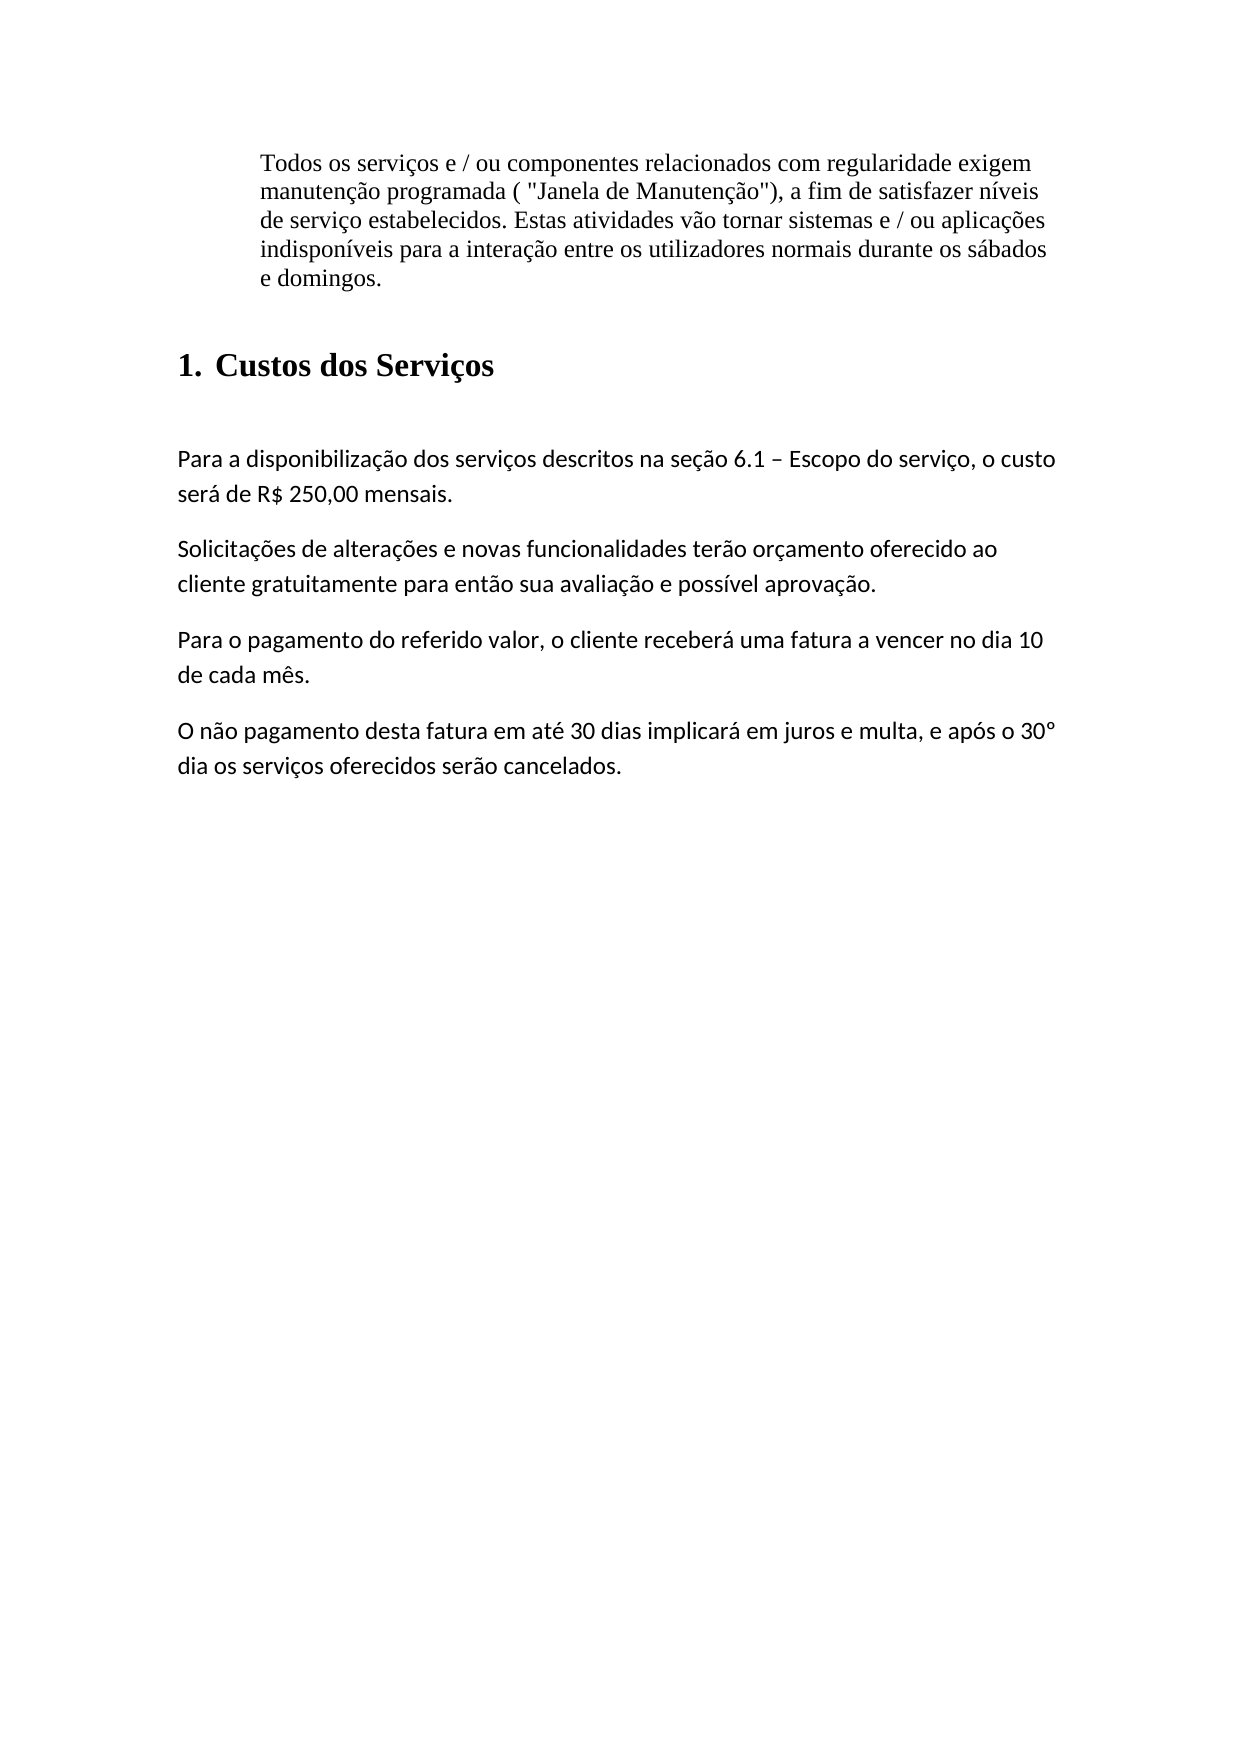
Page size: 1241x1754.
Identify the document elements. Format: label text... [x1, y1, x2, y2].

subtitle Custos dos Serviços [177, 345, 1063, 383]
text Todos os serviços e / ou componentes relacionados com regularidade exigem manutenção programada ( "Janela de Manutenção"), a fim de satisfazer níveis de serviço estabelecidos. Estas atividades vão tornar sistemas e / ou aplicações indisponíveis para a interação entre os utilizadores normais durante os sábados e domingos. [260, 148, 1063, 291]
text O não pagamento desta fatura em até 30 dias implicará em juros e multa, e após o 30º dia os serviços oferecidos serão cancelados. [177, 715, 1063, 781]
text Para o pagamento do referido valor, o cliente receberá uma fatura a vencer no dia 10 de cada mês. [177, 624, 1063, 690]
text Para a disponibilização dos serviços descritos na seção 6.1 – Escopo do serviço, o custo será de R$ 250,00 mensais. [177, 443, 1063, 508]
text Solicitações de alterações e novas funcionalidades terão orçamento oferecido ao cliente gratuitamente para então sua avaliação e possível aprovação. [177, 533, 1063, 599]
